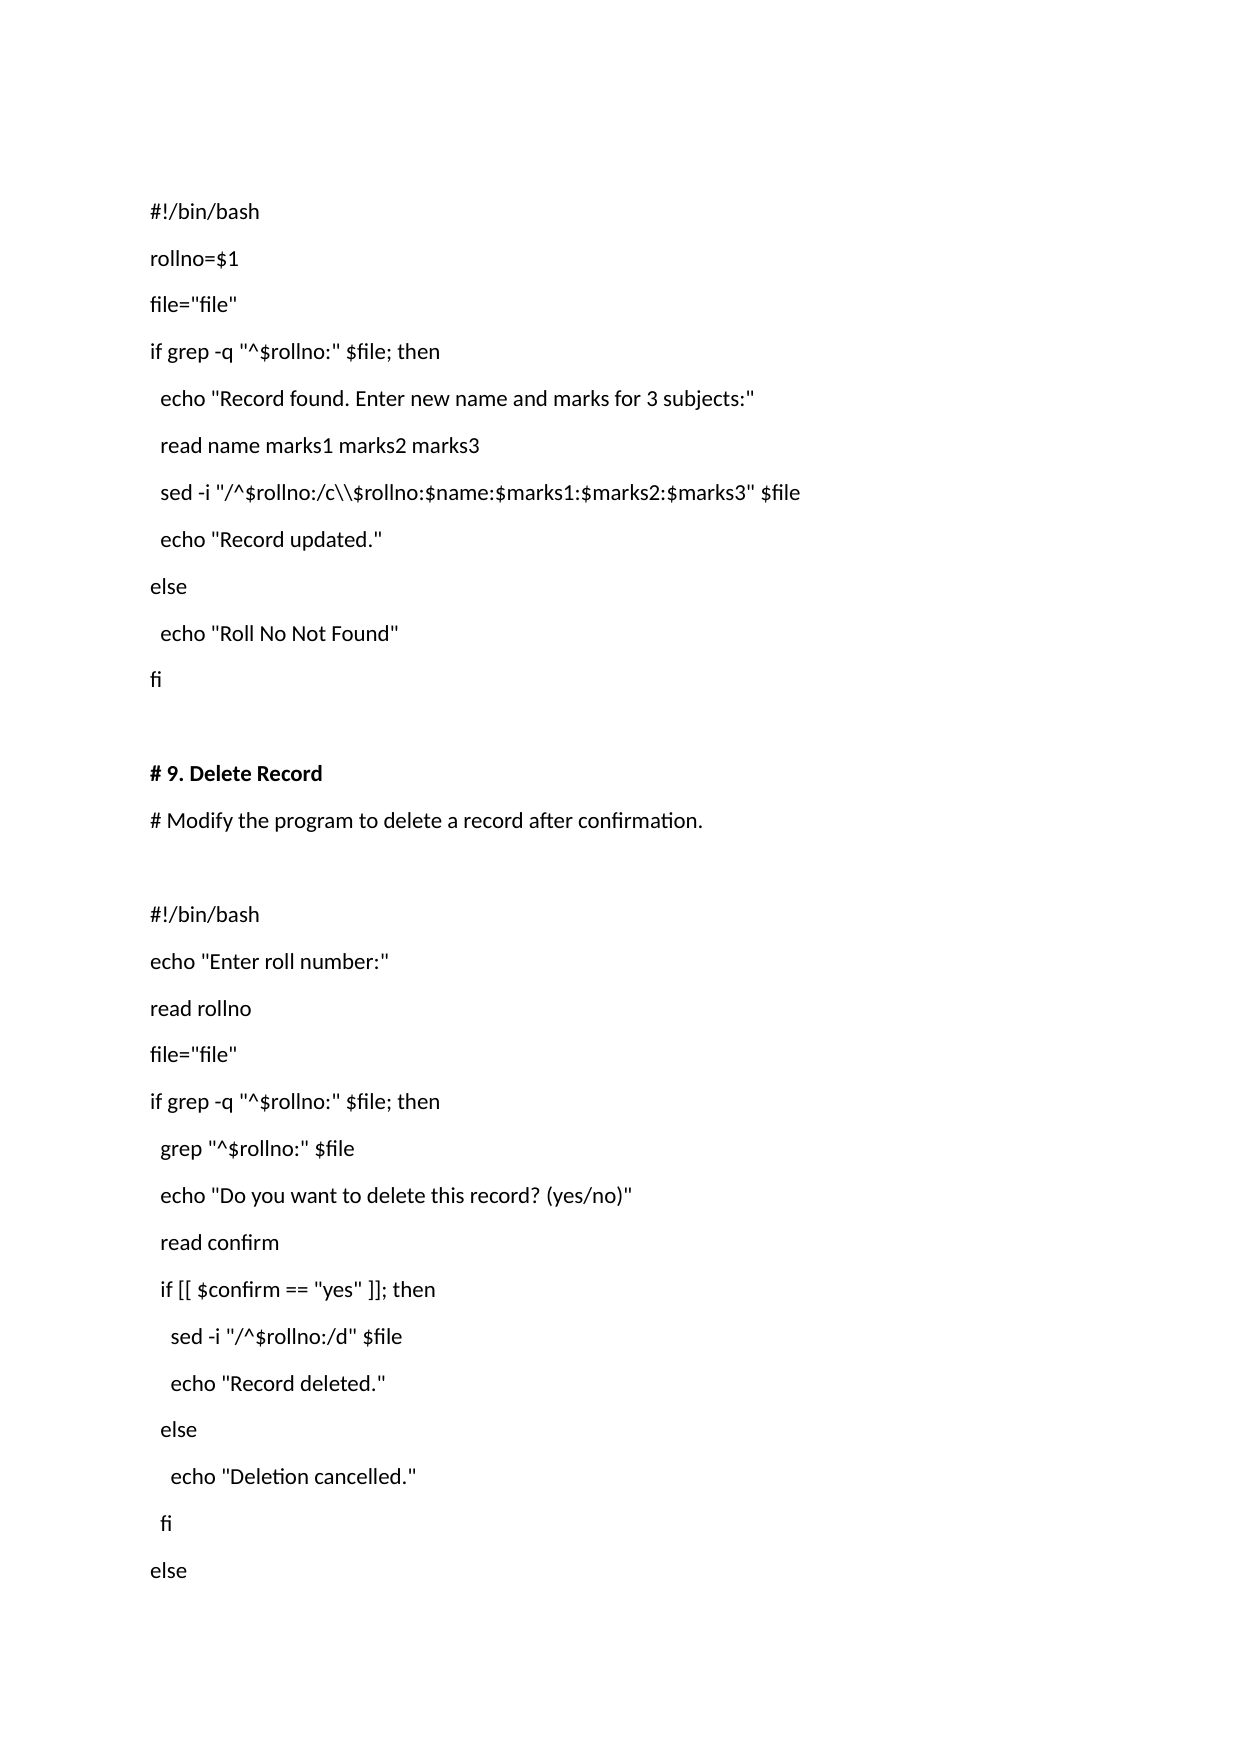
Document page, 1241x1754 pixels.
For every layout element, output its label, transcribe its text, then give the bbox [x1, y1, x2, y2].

text #!/bin/bash [150, 197, 1090, 225]
text sed -i "/^$rollno:/d" $file [150, 1322, 1090, 1350]
text if [[ $confirm == "yes" ]]; then [150, 1275, 1090, 1303]
text #!/bin/bash [150, 900, 1090, 928]
text # Modify the program to delete a record after confirmation. [150, 806, 1090, 834]
text file="file" [150, 1041, 1090, 1069]
text echo "Do you want to delete this record? (yes/no)" [150, 1181, 1090, 1209]
text read rollno [150, 994, 1090, 1022]
text # 9. Delete Record [150, 759, 1090, 787]
text echo "Roll No Not Found" [150, 619, 1090, 647]
text fi [150, 1509, 1090, 1537]
text else [150, 1556, 1090, 1584]
text grep "^$rollno:" $file [150, 1134, 1090, 1162]
text echo "Deletion cancelled." [150, 1462, 1090, 1491]
text if grep -q "^$rollno:" $file; then [150, 337, 1090, 366]
text else [150, 1416, 1090, 1444]
text read name marks1 marks2 marks3 [150, 431, 1090, 459]
text rollno=$1 [150, 244, 1090, 272]
text echo "Record deleted." [150, 1369, 1090, 1397]
text echo "Record updated." [150, 525, 1090, 553]
text echo "Enter roll number:" [150, 947, 1090, 975]
text sed -i "/^$rollno:/c\\$rollno:$name:$marks1:$marks2:$marks3" $file [150, 478, 1090, 506]
text fi [150, 666, 1090, 694]
text file="file" [150, 291, 1090, 319]
text else [150, 572, 1090, 600]
text read confirm [150, 1228, 1090, 1256]
text if grep -q "^$rollno:" $file; then [150, 1087, 1090, 1116]
text echo "Record found. Enter new name and marks for 3 subjects:" [150, 384, 1090, 412]
